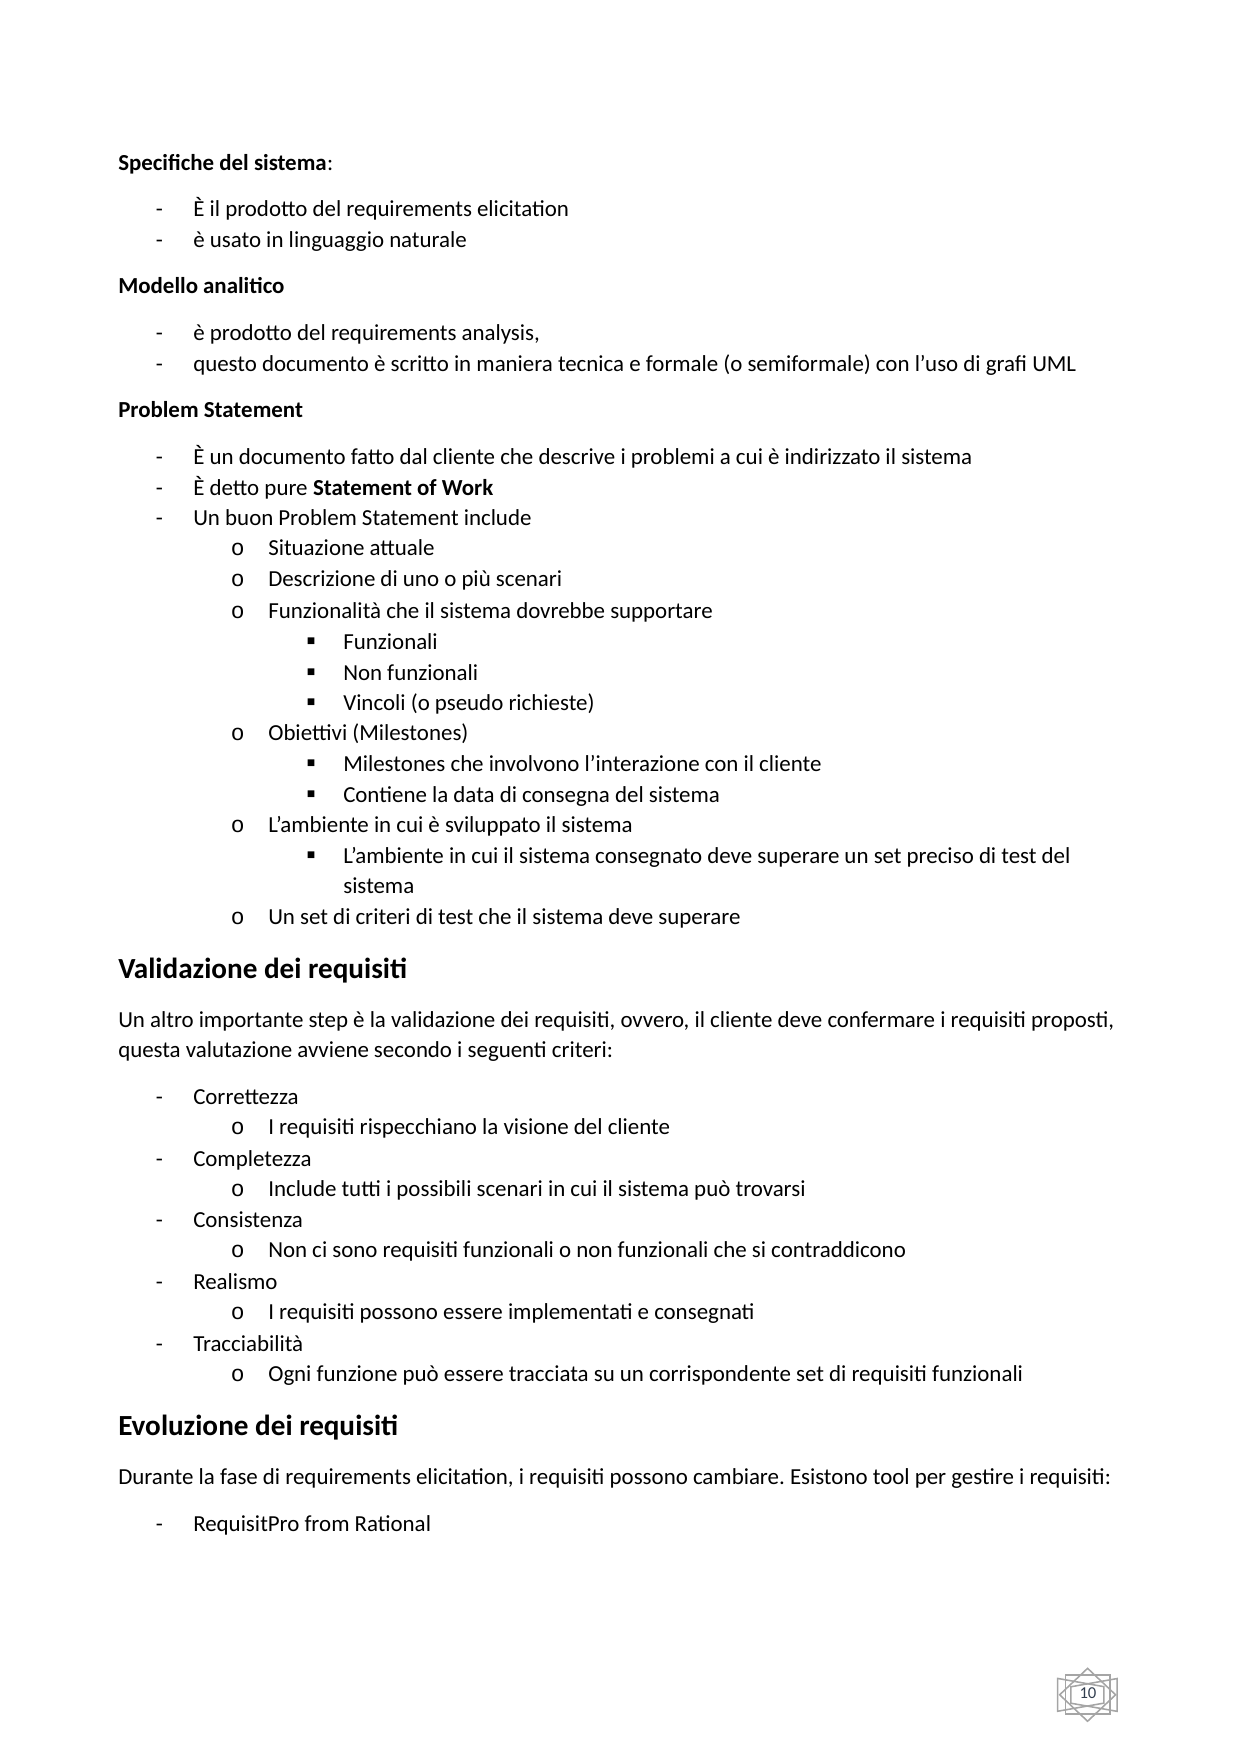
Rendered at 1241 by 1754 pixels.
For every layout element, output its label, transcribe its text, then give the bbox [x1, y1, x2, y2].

list Vincoli (o pseudo richieste) [306, 688, 1122, 716]
list è usato in linguaggio naturale [156, 225, 1122, 253]
list Include tutti i possibili scenari in cui il sistema può trovarsi [231, 1174, 1122, 1203]
list Realismo [156, 1267, 1122, 1295]
list Obiettivi (Milestones) [231, 718, 1122, 747]
list Correttezza [156, 1082, 1122, 1110]
text Un altro importante step è la validazione dei requisiti, ovvero, il cliente deve confermare i requisiti proposti, questa valutazione avviene secondo i seguenti criteri: [118, 1005, 1122, 1063]
list L’ambiente in cui il sistema consegnato deve superare un set preciso di test del sistema [306, 841, 1122, 899]
list Funzionali [306, 627, 1122, 655]
list Milestones che involvono l’interazione con il cliente [306, 749, 1122, 777]
list I requisiti rispecchiano la visione del cliente [231, 1112, 1122, 1141]
list RequisitPro from Rational [156, 1509, 1122, 1537]
list Ogni funzione può essere tracciata su un corrispondente set di requisiti funzionali [231, 1359, 1122, 1388]
list Tracciabilità [156, 1329, 1122, 1357]
text Problem Statement [118, 396, 1122, 423]
text Durante la fase di requirements elicitation, i requisiti possono cambiare. Esistono tool per gestire i requisiti: [118, 1462, 1122, 1490]
list È il prodotto del requirements elicitation [156, 194, 1122, 222]
list Non ci sono requisiti funzionali o non funzionali che si contraddicono [231, 1236, 1122, 1265]
list Consistenza [156, 1205, 1122, 1233]
list Funzionalità che il sistema dovrebbe supportare [231, 596, 1122, 625]
list Completezza [156, 1144, 1122, 1172]
list è prodotto del requirements analysis, [156, 318, 1122, 346]
text Validazione dei requisiti [118, 950, 1122, 986]
text Specifiche del sistema: [118, 148, 1122, 176]
list È detto pure Statement of Work [156, 473, 1122, 501]
list Un set di criteri di test che il sistema deve superare [231, 902, 1122, 931]
list L’ambiente in cui è sviluppato il sistema [231, 810, 1122, 839]
list I requisiti possono essere implementati e consegnati [231, 1297, 1122, 1326]
list Un buon Problem Statement include [156, 503, 1122, 531]
list Descrizione di uno o più scenari [231, 564, 1122, 594]
list Non funzionali [306, 658, 1122, 686]
list È un documento fatto dal cliente che descrive i problemi a cui è indirizzato il sistema [156, 442, 1122, 470]
text Evoluzione dei requisiti [118, 1407, 1122, 1443]
list questo documento è scritto in maniera tecnica e formale (o semiformale) con l’uso di grafi UML [156, 349, 1122, 377]
list Contiene la data di consegna del sistema [306, 780, 1122, 808]
text Modello analitico [118, 272, 1122, 299]
list Situazione attuale [231, 533, 1122, 562]
